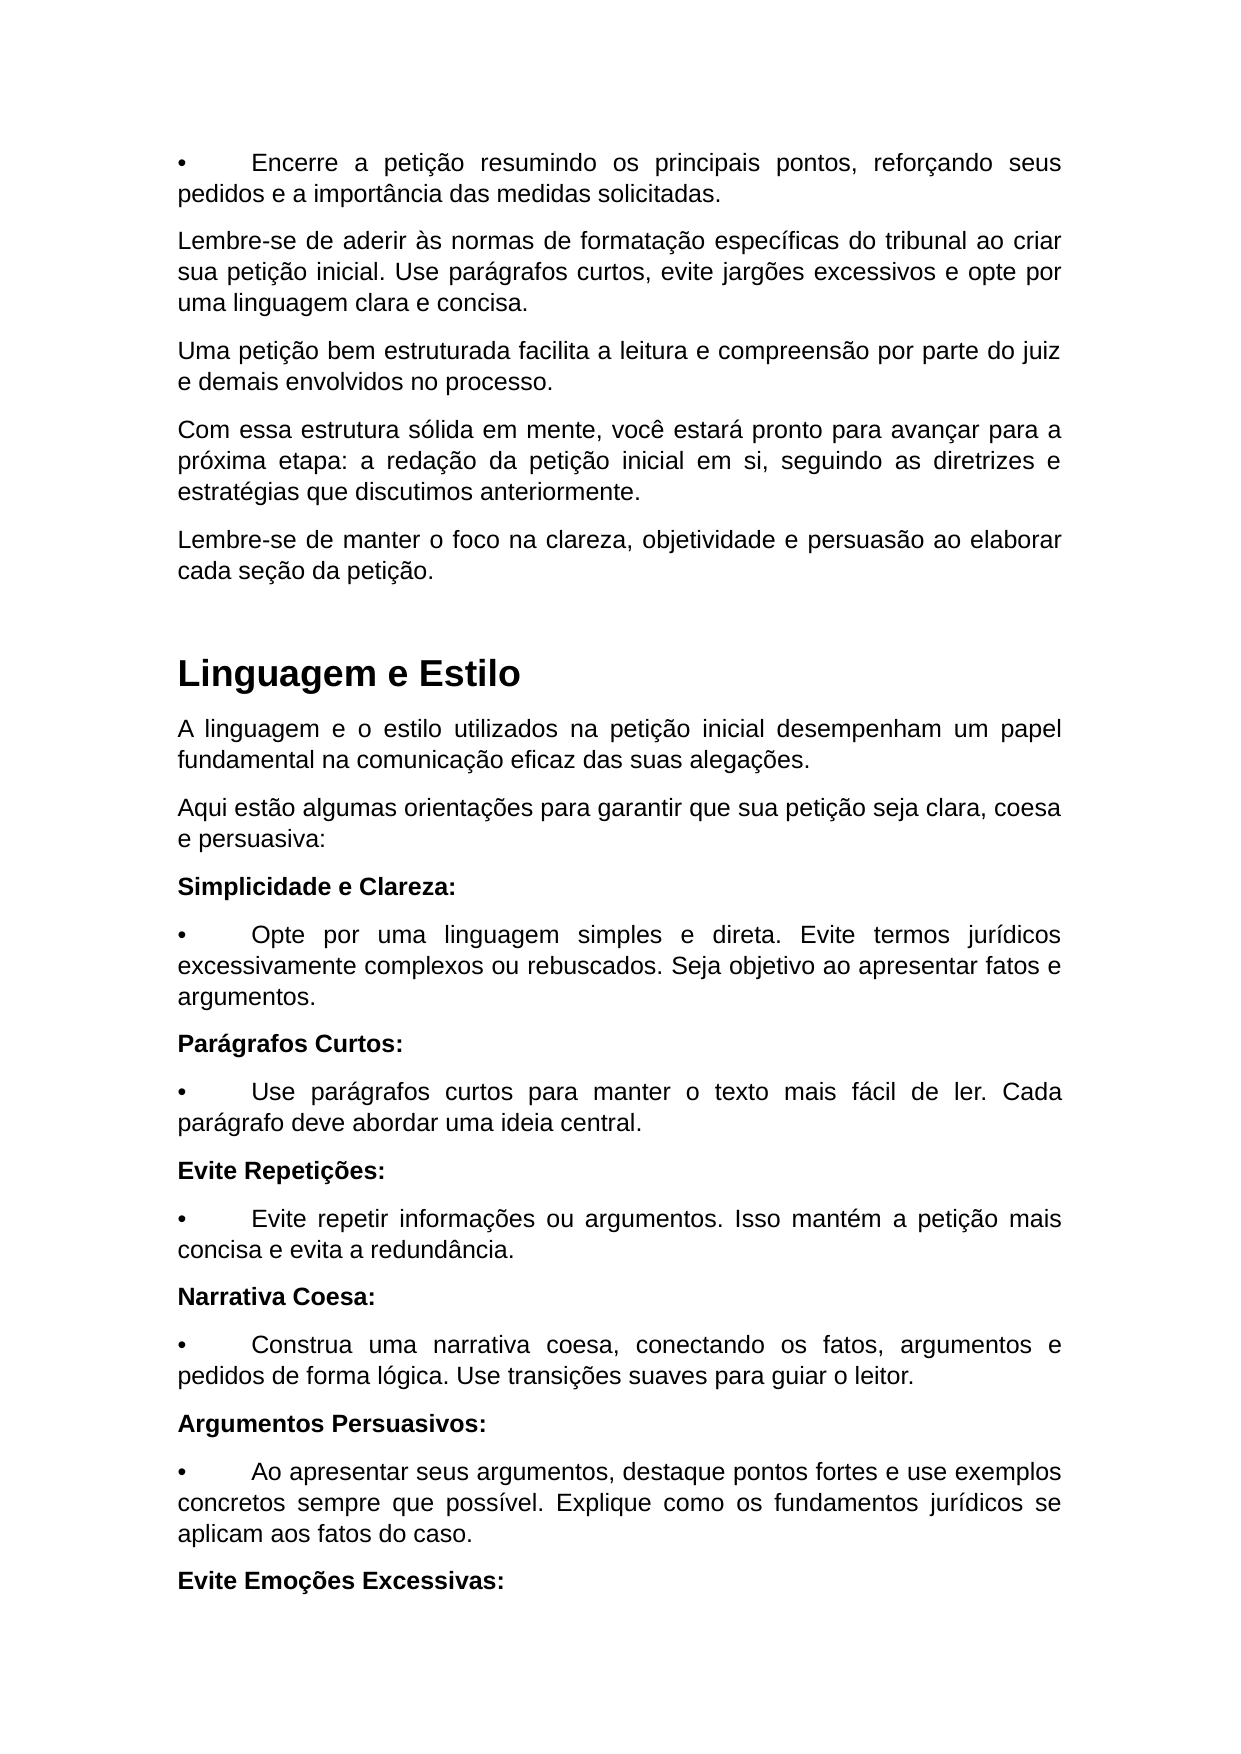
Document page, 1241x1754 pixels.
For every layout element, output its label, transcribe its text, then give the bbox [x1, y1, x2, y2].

text Argumentos Persuasivos: [177, 1409, 1063, 1437]
text Evite Repetições: [177, 1156, 1063, 1184]
text • Construa uma narrativa coesa, conectando os fatos, argumentos e pedidos de forma lógica. Use transições suaves para guiar o leitor. [177, 1330, 1063, 1390]
text • Encerre a petição resumindo os principais pontos, reforçando seus pedidos e a importância das medidas solicitadas. [177, 148, 1063, 207]
text Lembre-se de aderir às normas de formatação específicas do tribunal ao criar sua petição inicial. Use parágrafos curtos, evite jargões excessivos e opte por uma linguagem clara e concisa. [177, 226, 1063, 317]
text Uma petição bem estruturada facilita a leitura e compreensão por parte do juiz e demais envolvidos no processo. [177, 336, 1063, 396]
text Lembre-se de manter o foco na clareza, objetividade e persuasão ao elaborar cada seção da petição. [177, 525, 1063, 584]
text A linguagem e o estilo utilizados na petição inicial desempenham um papel fundamental na comunicação eficaz das suas alegações. [177, 714, 1063, 774]
text Evite Emoções Excessivas: [177, 1566, 1063, 1595]
text Simplicidade e Clareza: [177, 872, 1063, 901]
text • Opte por uma linguagem simples e direta. Evite termos jurídicos excessivamente complexos ou rebuscados. Seja objetivo ao apresentar fatos e argumentos. [177, 919, 1063, 1010]
text • Use parágrafos curtos para manter o texto mais fácil de ler. Cada parágrafo deve abordar uma ideia central. [177, 1077, 1063, 1137]
text Com essa estrutura sólida em mente, você estará pronto para avançar para a próxima etapa: a redação da petição inicial em si, seguindo as diretrizes e estratégias que discutimos anteriormente. [177, 415, 1063, 506]
text Aqui estão algumas orientações para garantir que sua petição seja clara, coesa e persuasiva: [177, 793, 1063, 853]
text Linguagem e Estilo [177, 651, 1063, 694]
text Parágrafos Curtos: [177, 1029, 1063, 1058]
text Narrativa Coesa: [177, 1282, 1063, 1311]
text • Evite repetir informações ou argumentos. Isso mantém a petição mais concisa e evita a redundância. [177, 1203, 1063, 1263]
text • Ao apresentar seus argumentos, destaque pontos fortes e use exemplos concretos sempre que possível. Explique como os fundamentos jurídicos se aplicam aos fatos do caso. [177, 1456, 1063, 1547]
